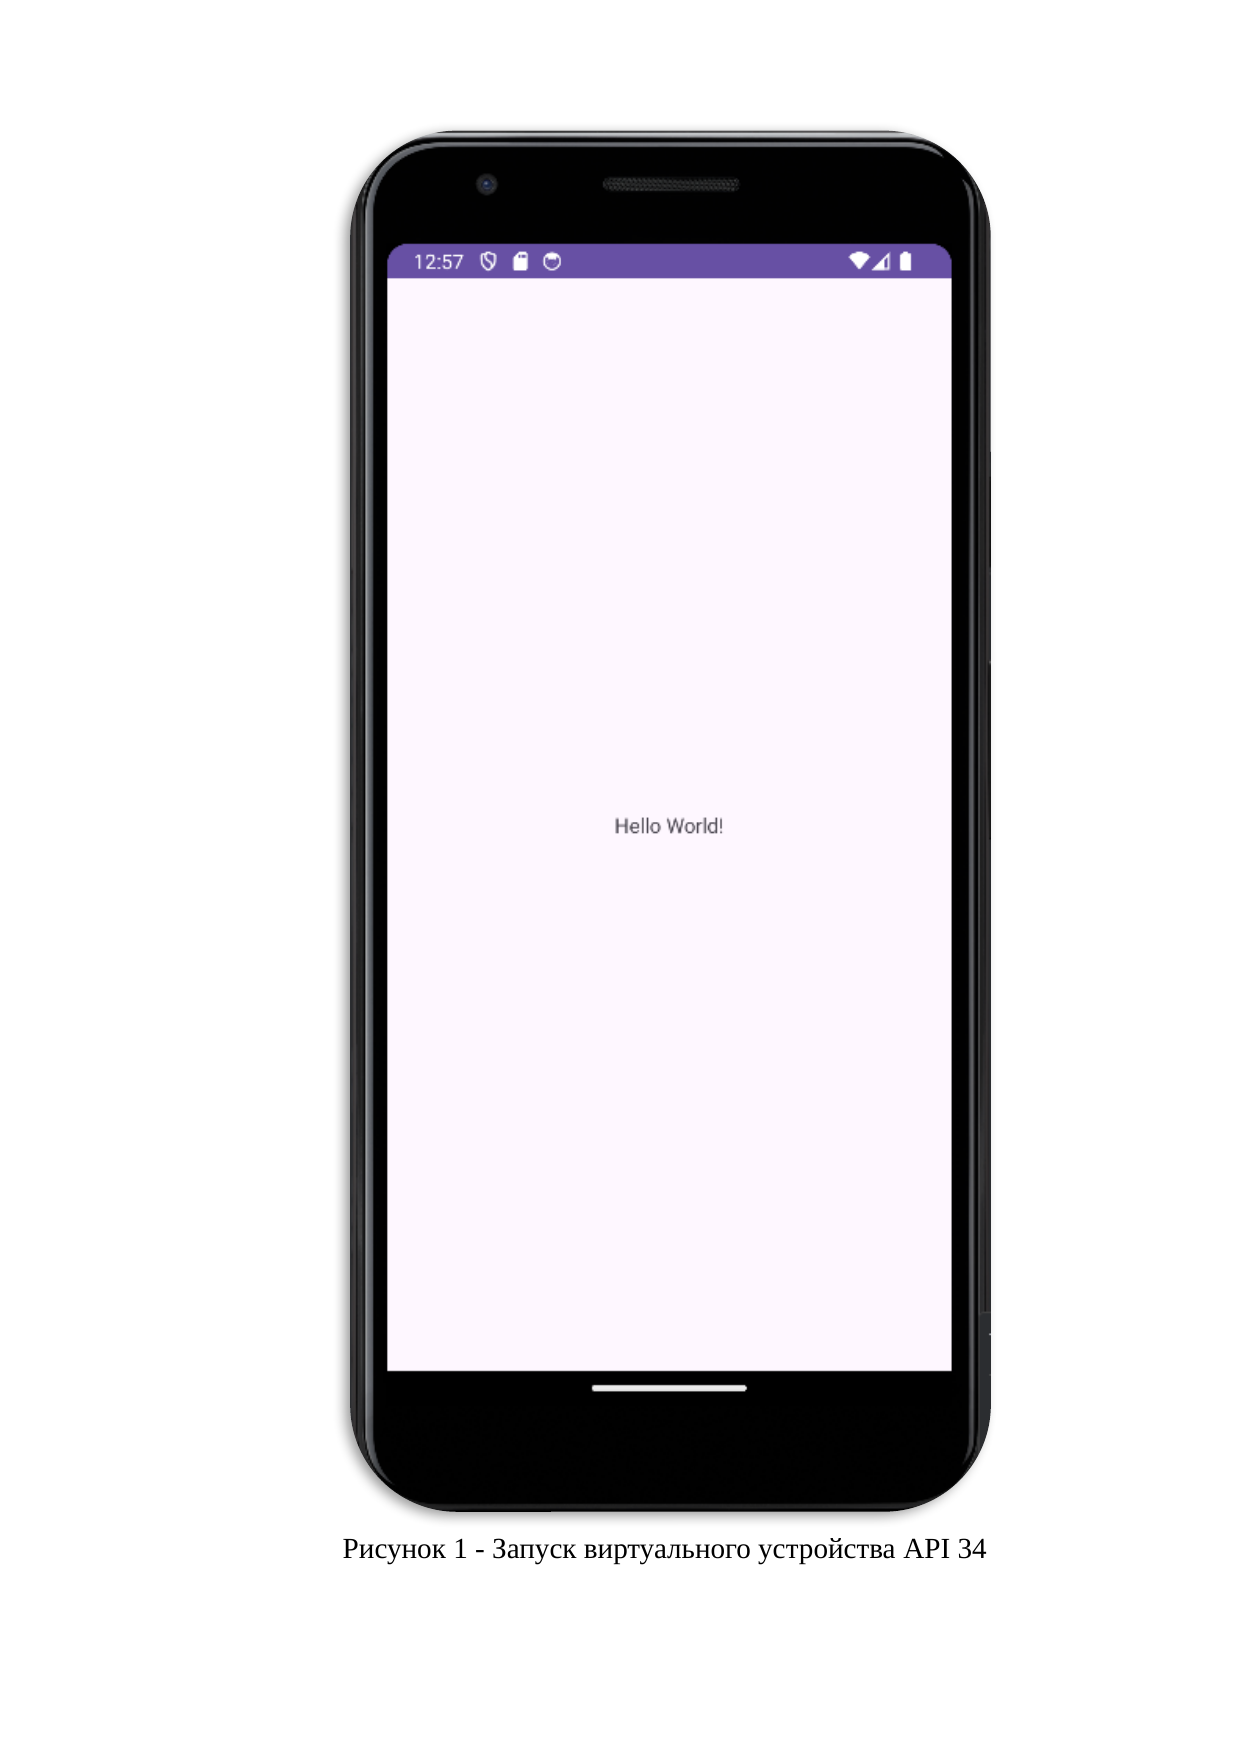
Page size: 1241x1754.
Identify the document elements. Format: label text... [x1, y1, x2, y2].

picture [350, 130, 991, 1512]
text Рисунок 1 - Запуск виртуального устройства API 34 [177, 1531, 1152, 1564]
